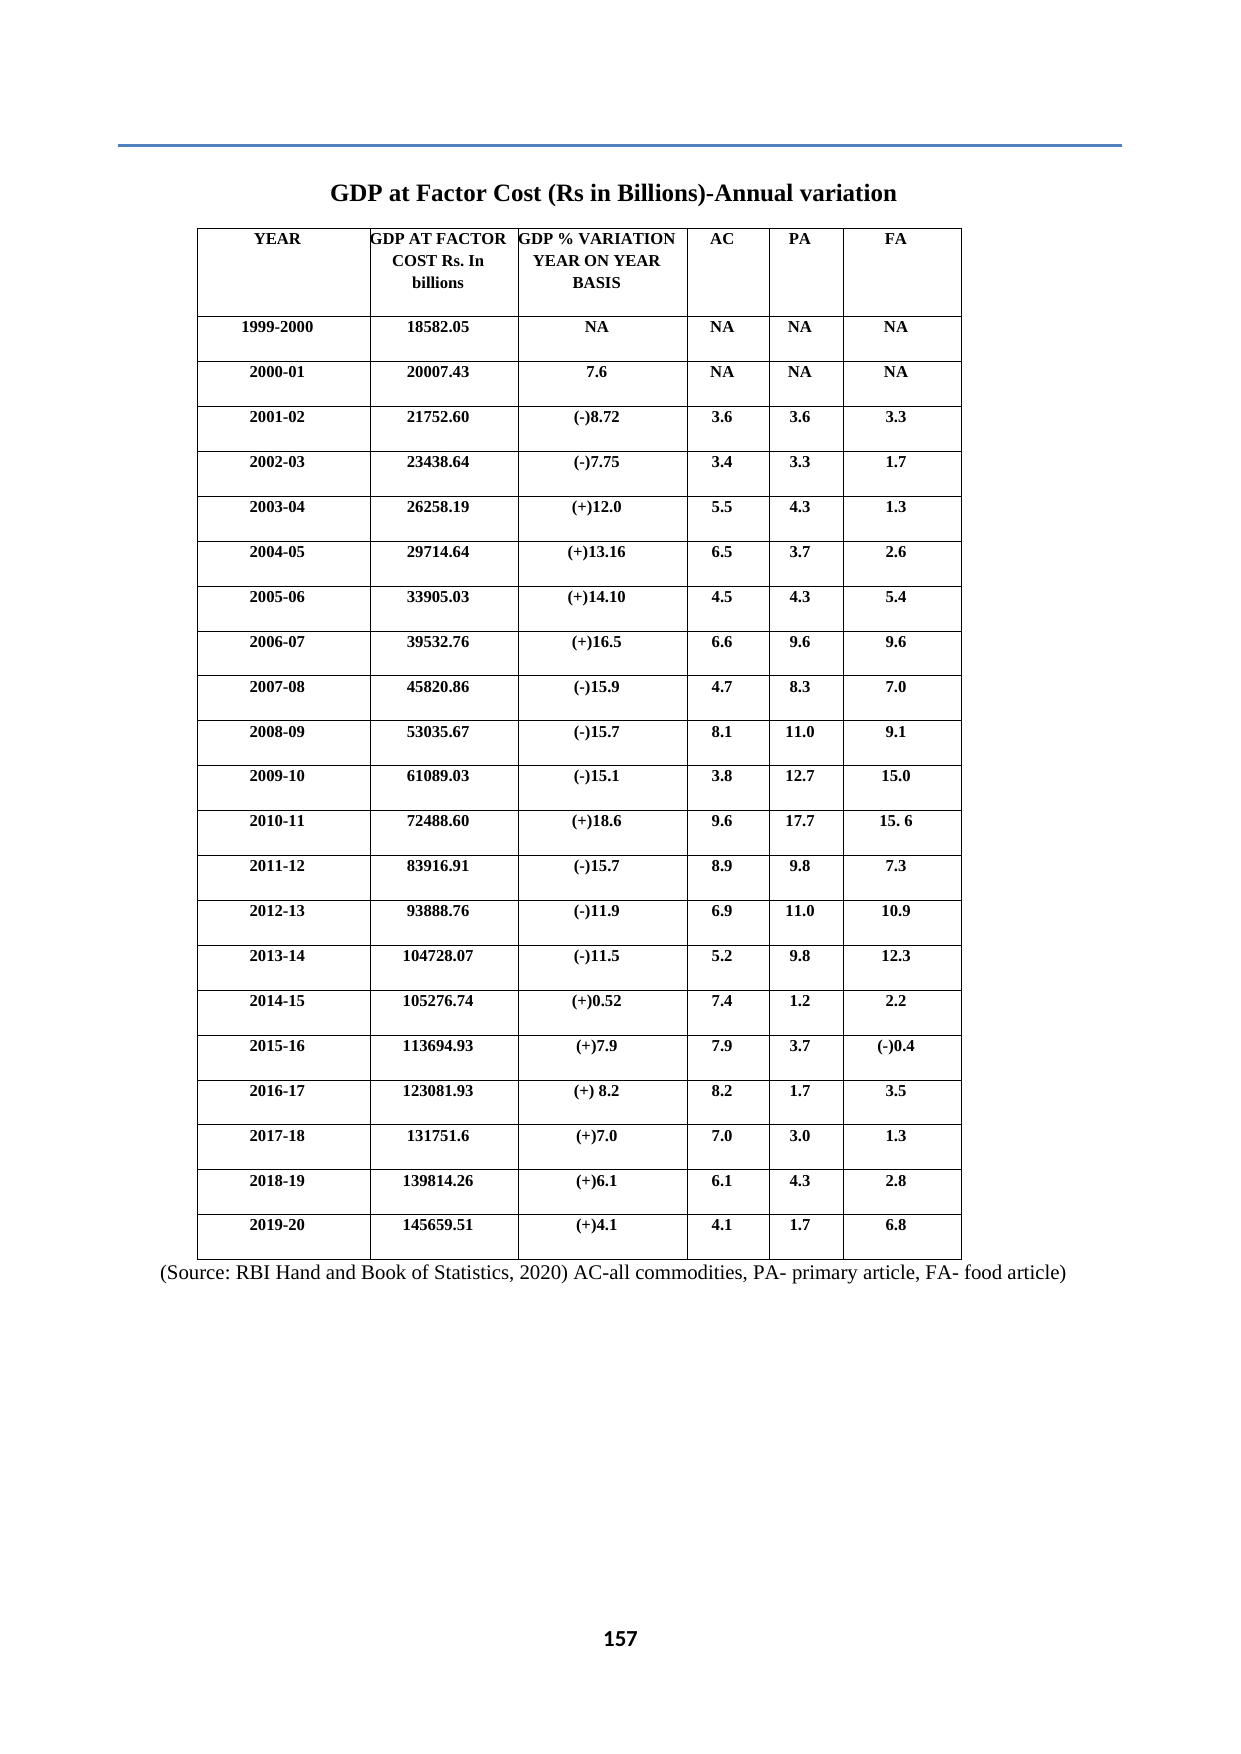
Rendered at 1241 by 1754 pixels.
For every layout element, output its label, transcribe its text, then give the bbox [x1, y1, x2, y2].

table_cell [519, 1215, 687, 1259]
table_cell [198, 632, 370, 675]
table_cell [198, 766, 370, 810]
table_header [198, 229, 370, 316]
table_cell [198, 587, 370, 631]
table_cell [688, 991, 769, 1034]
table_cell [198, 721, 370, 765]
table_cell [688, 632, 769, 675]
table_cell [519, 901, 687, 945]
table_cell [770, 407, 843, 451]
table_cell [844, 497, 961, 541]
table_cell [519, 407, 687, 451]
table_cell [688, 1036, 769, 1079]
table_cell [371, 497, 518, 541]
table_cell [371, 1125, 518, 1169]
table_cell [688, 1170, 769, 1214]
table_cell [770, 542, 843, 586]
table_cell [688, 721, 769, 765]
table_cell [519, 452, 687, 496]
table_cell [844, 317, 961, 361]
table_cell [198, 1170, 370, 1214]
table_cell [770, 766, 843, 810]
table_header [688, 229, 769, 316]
text (Source: RBI Hand and Book of Statistics, 2020) AC-all commodities, PA- primary article, FA- food article) [103, 1260, 1123, 1284]
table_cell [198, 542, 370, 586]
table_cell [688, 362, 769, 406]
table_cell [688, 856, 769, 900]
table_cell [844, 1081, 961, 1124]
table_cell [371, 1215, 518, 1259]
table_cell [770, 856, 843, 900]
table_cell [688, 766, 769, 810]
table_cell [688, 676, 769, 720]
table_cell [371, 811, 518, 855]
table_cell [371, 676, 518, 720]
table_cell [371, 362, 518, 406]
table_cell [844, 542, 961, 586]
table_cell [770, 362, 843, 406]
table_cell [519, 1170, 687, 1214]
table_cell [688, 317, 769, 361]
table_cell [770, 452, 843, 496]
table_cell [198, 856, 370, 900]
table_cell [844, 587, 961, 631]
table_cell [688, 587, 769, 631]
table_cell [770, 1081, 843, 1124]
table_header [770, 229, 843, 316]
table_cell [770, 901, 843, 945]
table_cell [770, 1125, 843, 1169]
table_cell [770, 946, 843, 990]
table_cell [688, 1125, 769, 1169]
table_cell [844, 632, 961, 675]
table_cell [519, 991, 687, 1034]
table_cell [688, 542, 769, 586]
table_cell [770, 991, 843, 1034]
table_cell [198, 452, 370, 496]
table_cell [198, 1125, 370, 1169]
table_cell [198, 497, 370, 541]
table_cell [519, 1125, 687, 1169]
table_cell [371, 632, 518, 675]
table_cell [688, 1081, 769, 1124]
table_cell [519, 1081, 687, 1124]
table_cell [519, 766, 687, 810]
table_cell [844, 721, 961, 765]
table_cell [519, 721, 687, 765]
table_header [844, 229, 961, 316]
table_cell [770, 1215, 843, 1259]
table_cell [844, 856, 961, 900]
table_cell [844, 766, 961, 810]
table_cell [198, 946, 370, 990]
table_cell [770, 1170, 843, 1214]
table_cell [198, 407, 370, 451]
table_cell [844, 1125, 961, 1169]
text GDP at Factor Cost (Rs in Billions)-Annual variation [103, 178, 1123, 207]
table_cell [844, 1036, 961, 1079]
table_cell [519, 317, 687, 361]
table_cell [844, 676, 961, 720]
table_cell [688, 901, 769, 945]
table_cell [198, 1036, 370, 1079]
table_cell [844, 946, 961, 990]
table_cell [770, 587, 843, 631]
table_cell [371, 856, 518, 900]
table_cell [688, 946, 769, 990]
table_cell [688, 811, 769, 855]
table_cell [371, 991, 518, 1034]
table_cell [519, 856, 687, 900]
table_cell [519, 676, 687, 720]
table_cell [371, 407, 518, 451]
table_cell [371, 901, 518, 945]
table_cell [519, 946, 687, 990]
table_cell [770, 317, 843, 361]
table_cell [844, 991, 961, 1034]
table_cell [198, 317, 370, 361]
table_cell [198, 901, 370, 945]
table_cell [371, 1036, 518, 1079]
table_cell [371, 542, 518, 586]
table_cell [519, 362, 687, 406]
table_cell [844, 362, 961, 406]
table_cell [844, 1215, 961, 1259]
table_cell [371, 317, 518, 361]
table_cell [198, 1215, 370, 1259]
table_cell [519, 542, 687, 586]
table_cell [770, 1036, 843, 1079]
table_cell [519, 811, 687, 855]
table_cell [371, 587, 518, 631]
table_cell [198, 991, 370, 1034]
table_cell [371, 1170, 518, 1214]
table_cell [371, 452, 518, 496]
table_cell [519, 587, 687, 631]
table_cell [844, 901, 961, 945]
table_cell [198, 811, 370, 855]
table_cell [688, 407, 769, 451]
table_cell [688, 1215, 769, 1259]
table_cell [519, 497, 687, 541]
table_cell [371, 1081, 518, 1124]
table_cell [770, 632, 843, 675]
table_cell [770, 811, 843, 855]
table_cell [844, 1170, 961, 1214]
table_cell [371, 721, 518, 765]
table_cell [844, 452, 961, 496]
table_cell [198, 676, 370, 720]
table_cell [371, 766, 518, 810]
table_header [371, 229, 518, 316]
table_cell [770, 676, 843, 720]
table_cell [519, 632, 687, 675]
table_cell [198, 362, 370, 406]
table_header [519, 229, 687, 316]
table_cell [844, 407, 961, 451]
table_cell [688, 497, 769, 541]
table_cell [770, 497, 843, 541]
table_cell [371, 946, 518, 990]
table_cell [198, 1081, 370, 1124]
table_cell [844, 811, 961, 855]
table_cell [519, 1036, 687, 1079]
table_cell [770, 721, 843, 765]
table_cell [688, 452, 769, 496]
